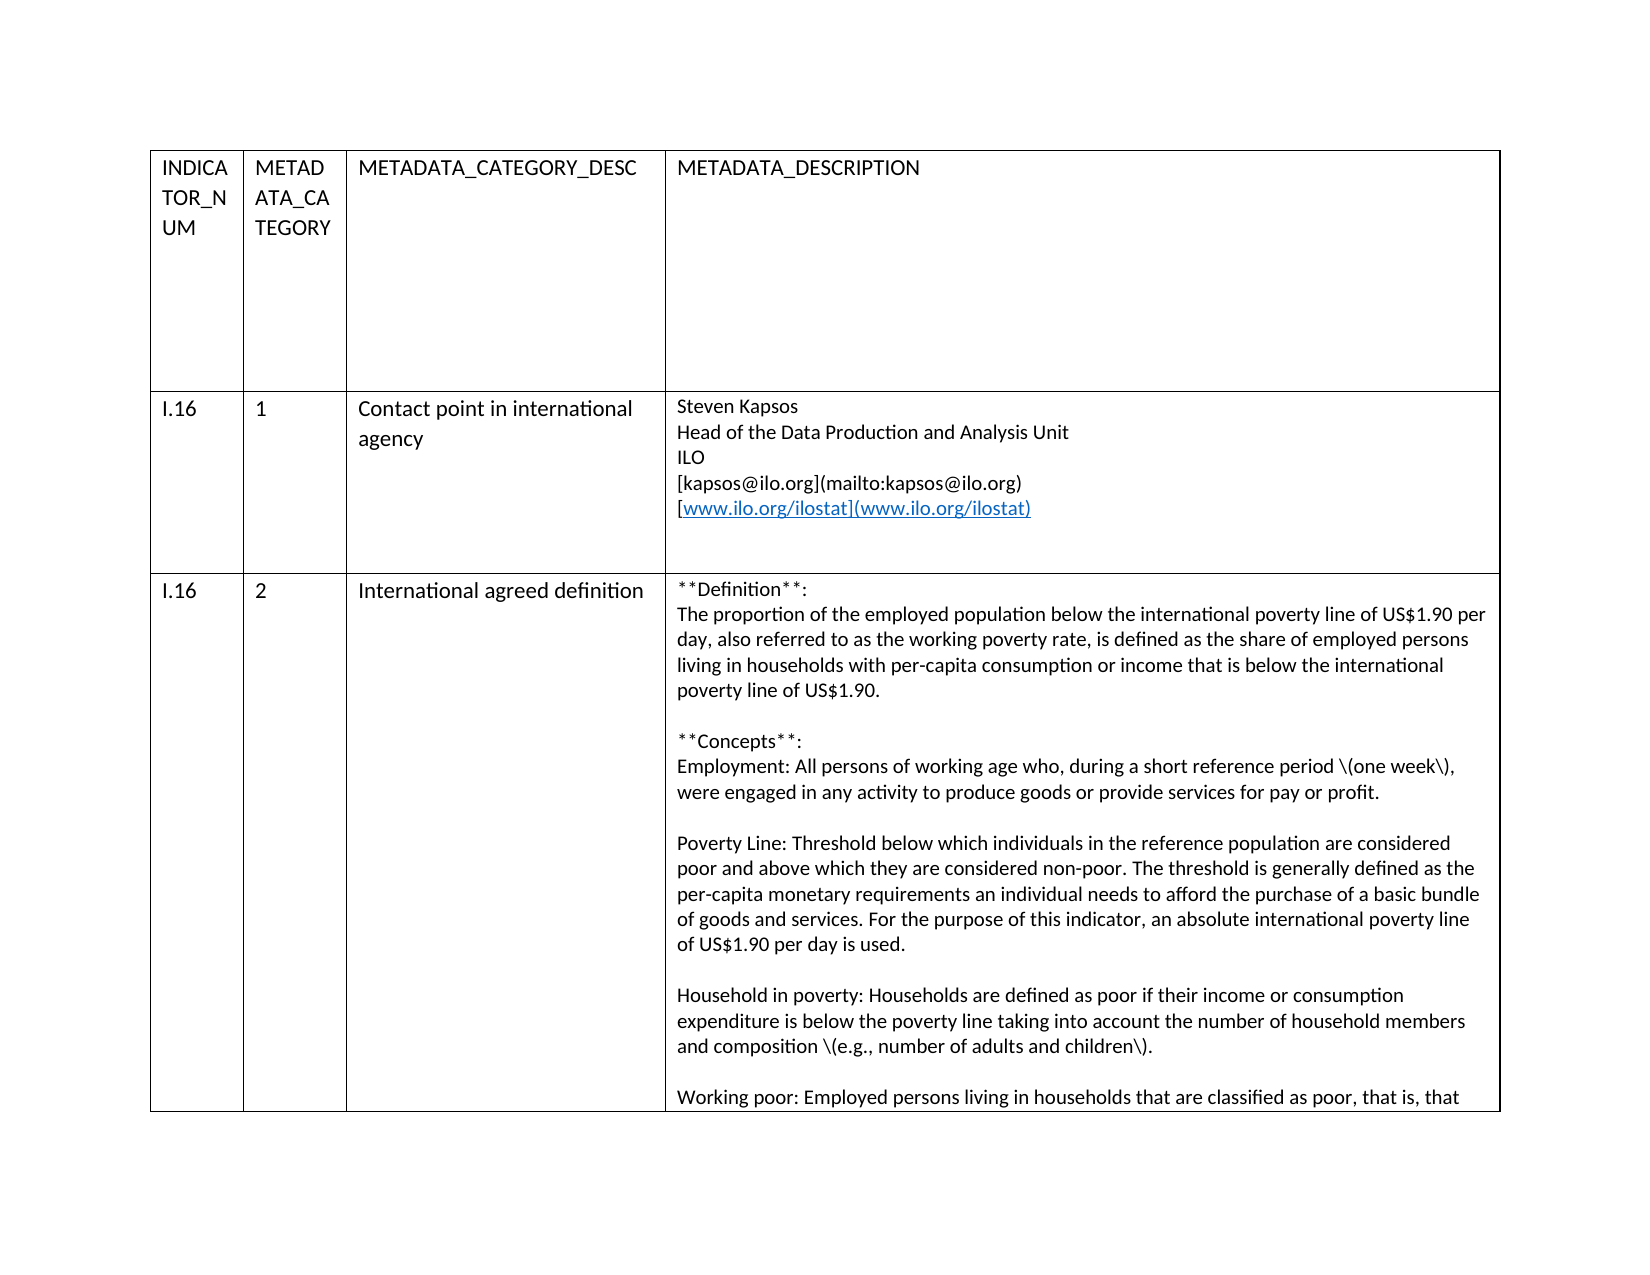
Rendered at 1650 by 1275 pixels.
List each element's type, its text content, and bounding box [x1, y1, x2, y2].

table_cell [347, 574, 665, 1111]
table_header METADATA_CATEGORY [244, 151, 346, 391]
table_cell Contact point in international agency [347, 392, 665, 573]
table_cell 1 [244, 392, 346, 573]
table_cell I.16 [151, 574, 243, 1111]
table_cell I.16 [151, 392, 243, 573]
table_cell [666, 574, 1499, 1111]
table_header METADATA_DESCRIPTION [666, 151, 1499, 391]
table_cell Steven Kapsos Head of the Data Production and Analysis Unit ILO [kapsos@ilo.org](mailto:kapsos@ilo.org) [www.ilo.org/ilostat](www.ilo.org/ilostat) [666, 392, 1499, 573]
table_header INDICATOR_NUM [151, 151, 243, 391]
table_header METADATA_CATEGORY_DESC [347, 151, 665, 391]
table_cell 2 [244, 574, 346, 1111]
